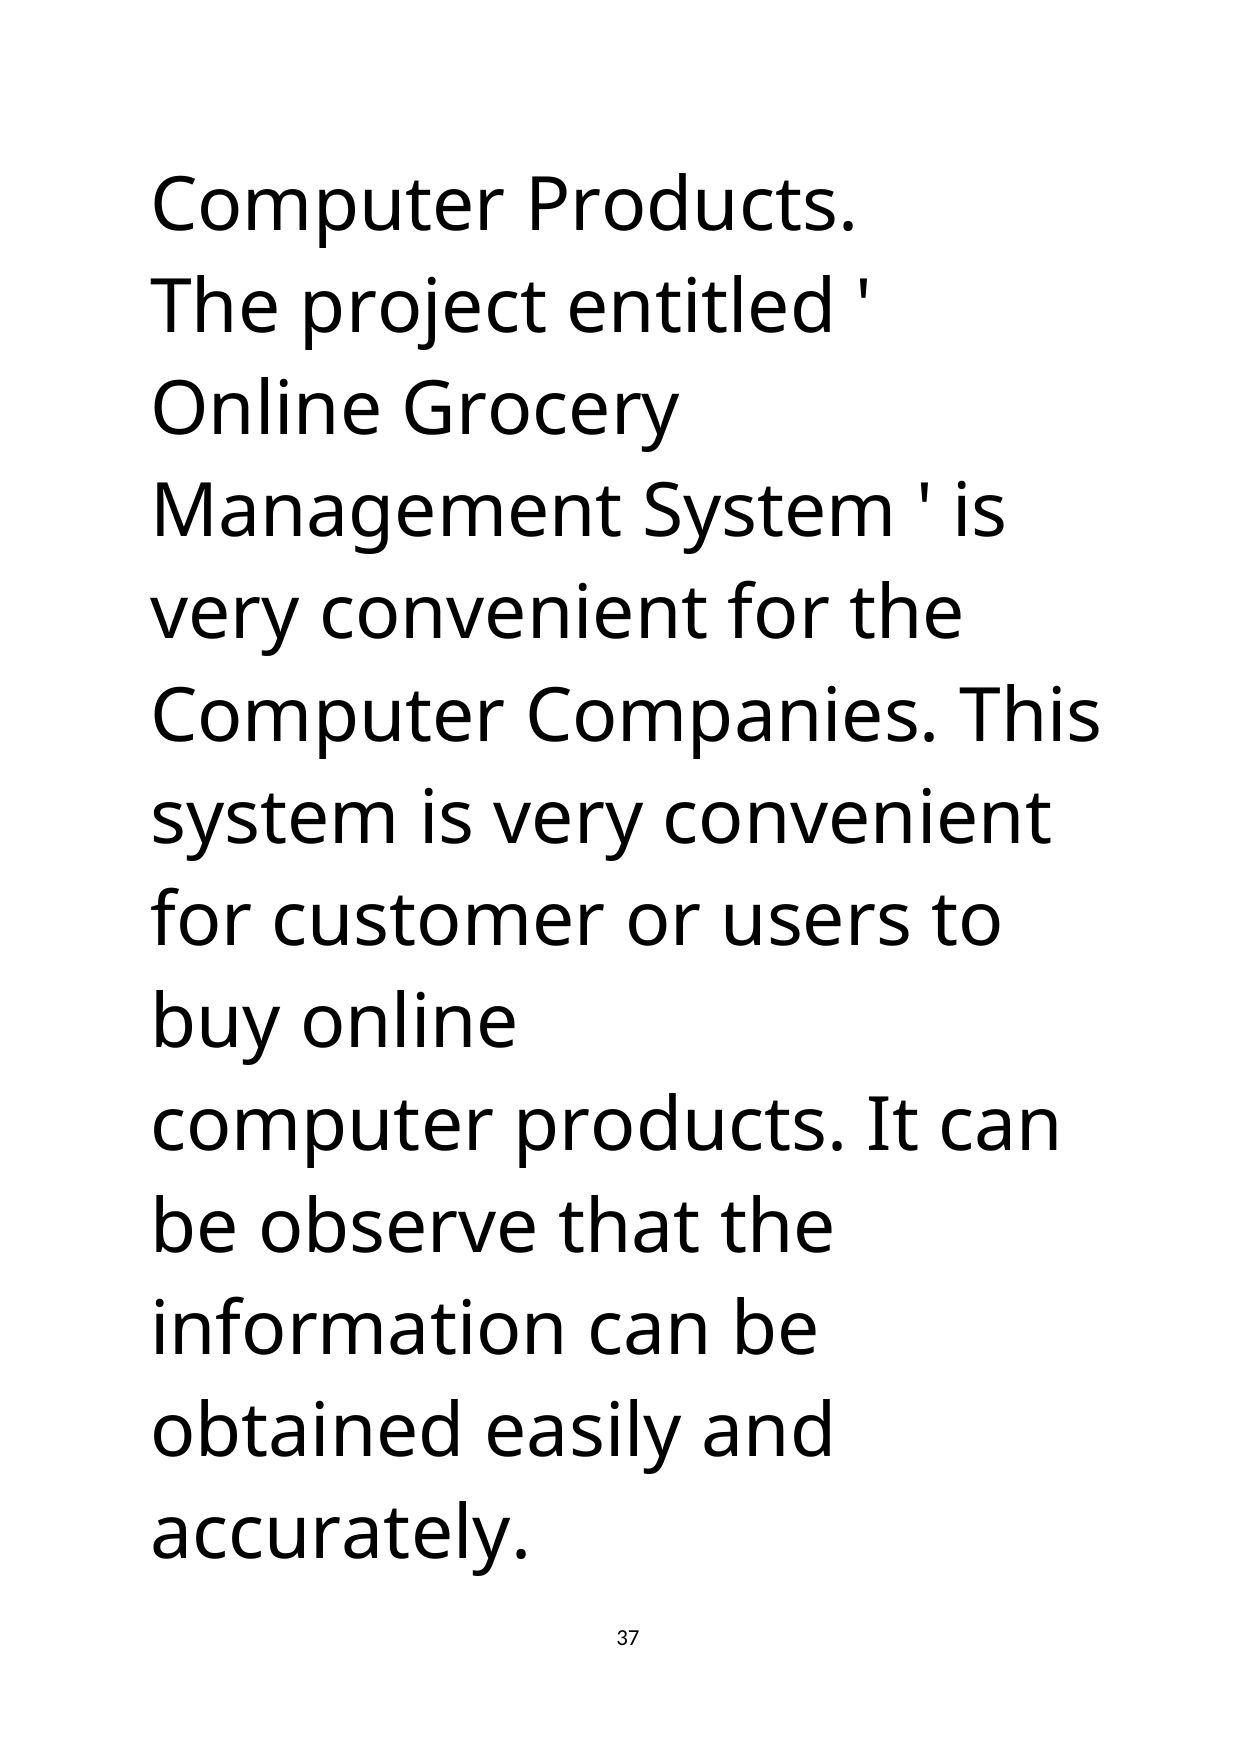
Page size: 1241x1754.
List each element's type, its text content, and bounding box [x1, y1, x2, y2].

text Computer Products. [150, 150, 1105, 252]
text Computer Companies. This system is very convenient for customer or users to buy online [150, 661, 1105, 1070]
text The project entitled ' Online Grocery Management System ' is very convenient for the [150, 252, 1105, 661]
text computer products. It can be observe that the information can be obtained easily and accurately. [150, 1070, 1105, 1581]
